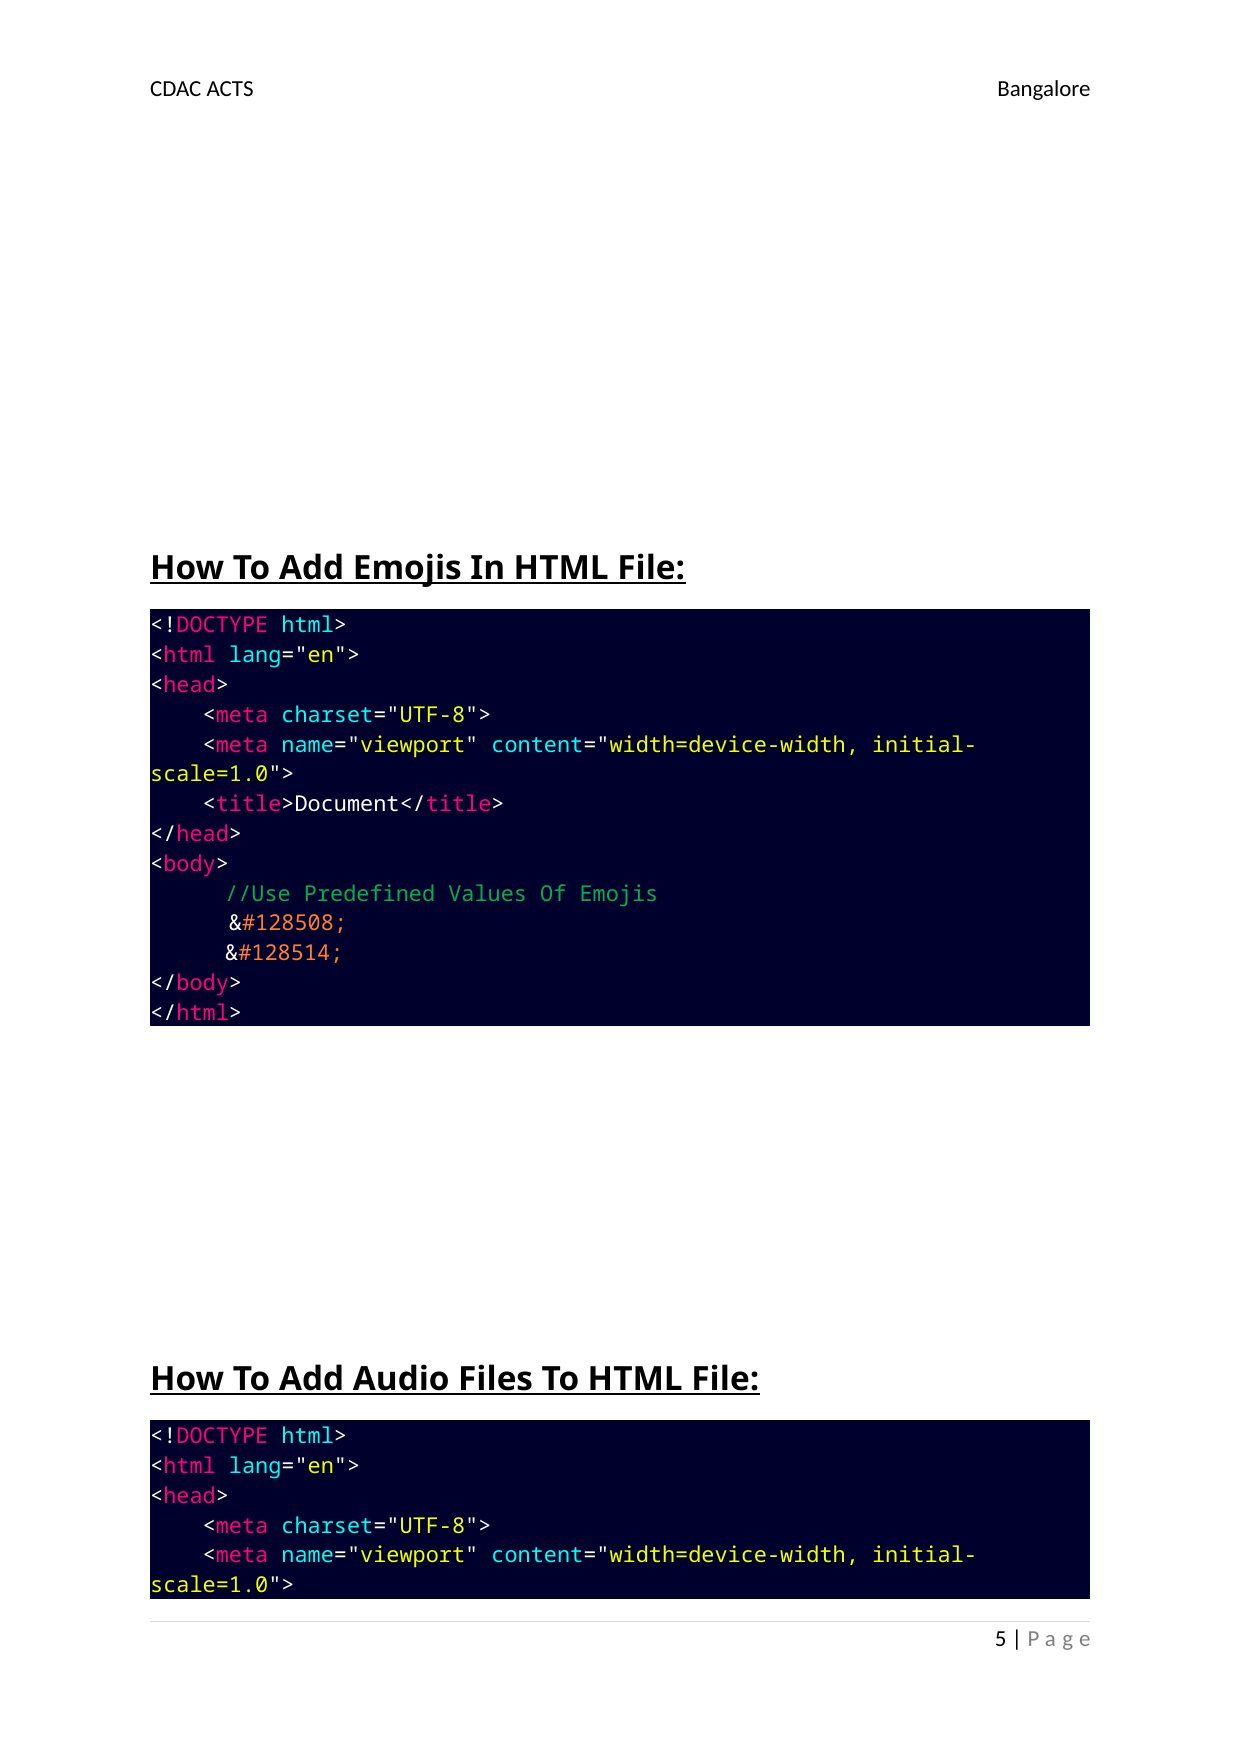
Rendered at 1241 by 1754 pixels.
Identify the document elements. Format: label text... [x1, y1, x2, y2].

text <title>Document</title> [150, 788, 1090, 818]
text </head> [150, 818, 1090, 848]
text <!DOCTYPE html> [150, 609, 1090, 639]
text <meta name="viewport" content="width=device-width, initial-scale=1.0"> [150, 1539, 1090, 1599]
text </body> [150, 967, 1090, 997]
text <meta charset="UTF-8"> [150, 699, 1090, 728]
text <meta charset="UTF-8"> [150, 1509, 1090, 1539]
text How To Add Emojis In HTML File: [150, 544, 1090, 589]
text How To Add Audio Files To HTML File: [150, 1354, 1090, 1400]
text <!DOCTYPE html> [150, 1420, 1090, 1450]
text </html> [150, 997, 1090, 1026]
text //Use Predefined Values Of Emojis [150, 877, 1090, 907]
text <meta name="viewport" content="width=device-width, initial-scale=1.0"> [150, 728, 1090, 788]
text <html lang="en"> [150, 1450, 1090, 1480]
text <head> [150, 1480, 1090, 1509]
text <head> [150, 669, 1090, 699]
text &#128508; [150, 907, 1090, 937]
text <html lang="en"> [150, 639, 1090, 669]
text <body> [150, 848, 1090, 877]
text &#128514; [150, 937, 1090, 967]
